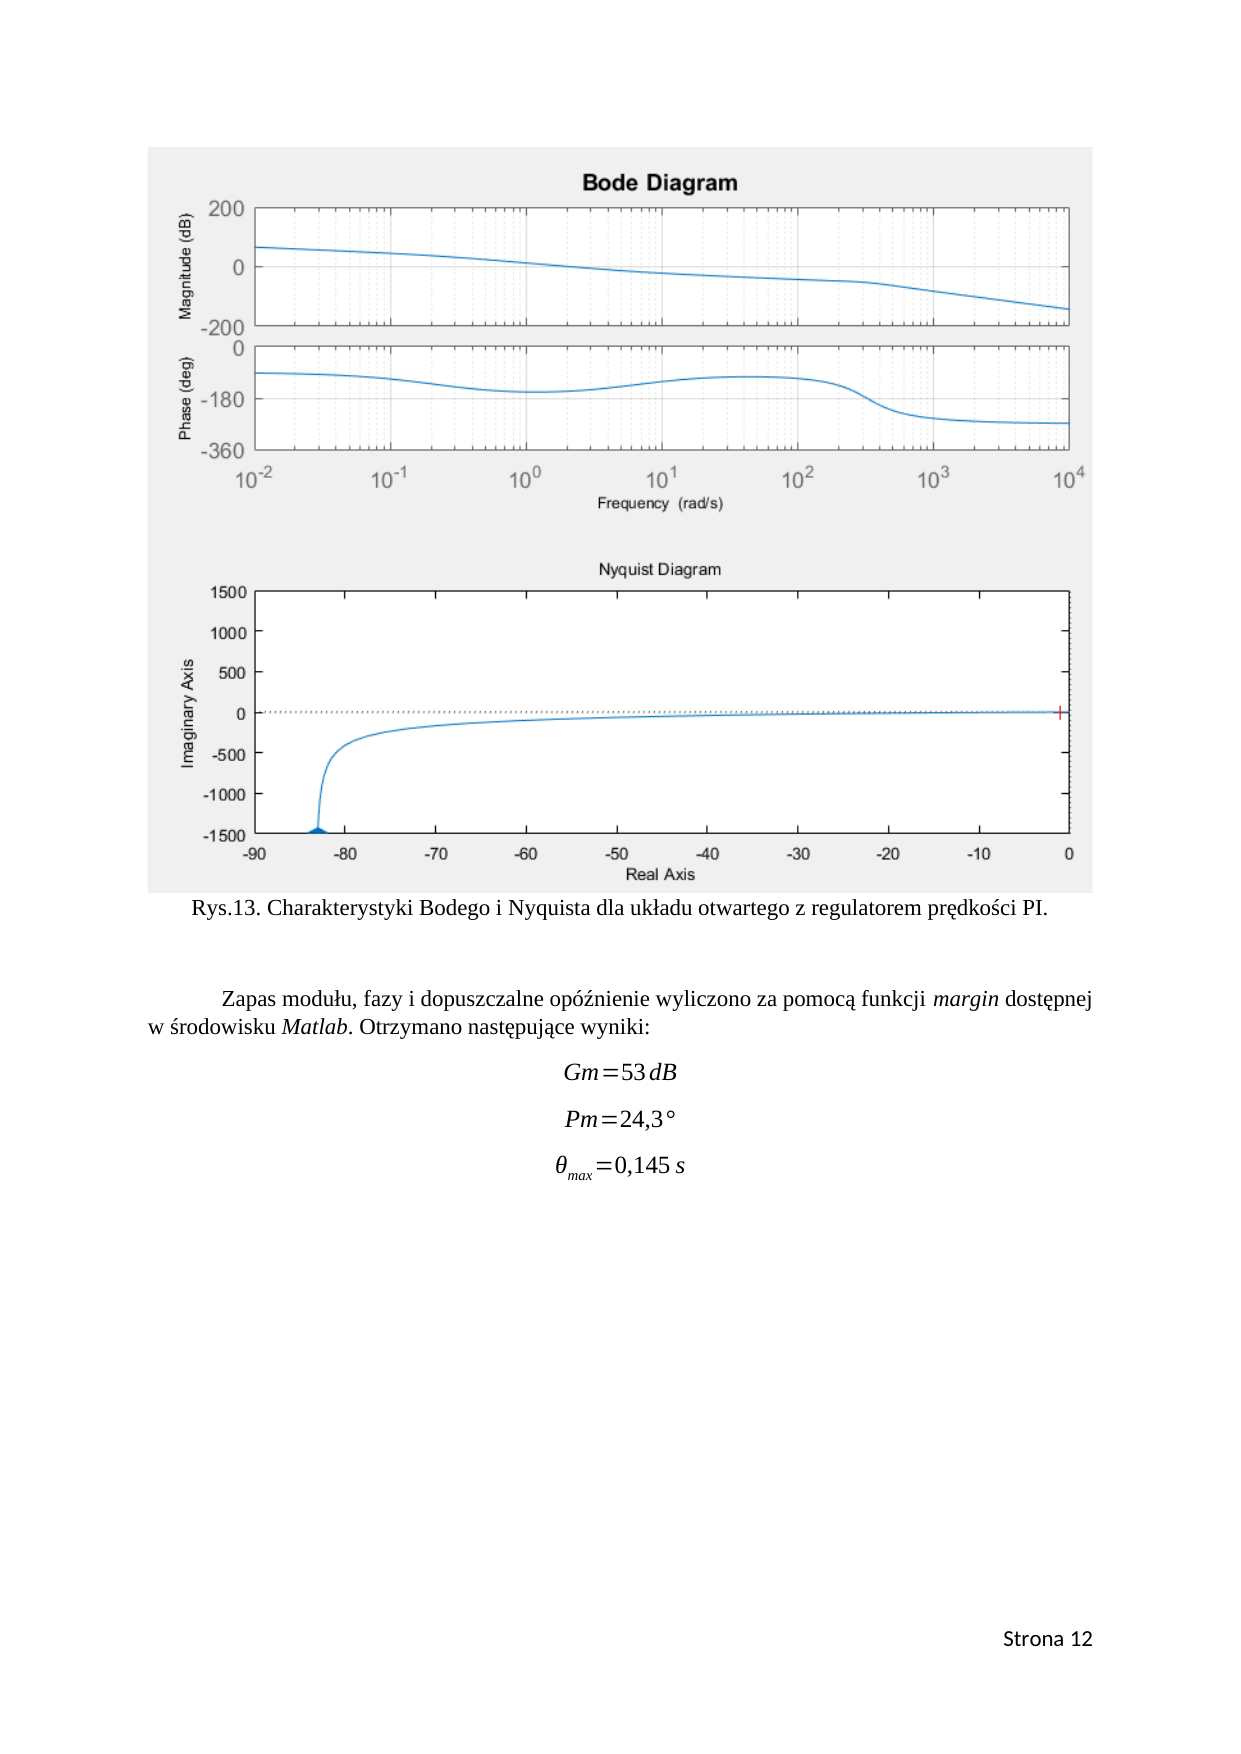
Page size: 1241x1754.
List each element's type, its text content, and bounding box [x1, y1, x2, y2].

text Zapas modułu, fazy i dopuszczalne opóźnienie wyliczono za pomocą funkcji margin dostępnej w środowisku Matlab. Otrzymano następujące wyniki: [148, 985, 1093, 1039]
picture [147, 147, 1093, 893]
text Rys.13. Charakterystyki Bodego i Nyquista dla układu otwartego z regulatorem prędkości PI. [148, 893, 1093, 921]
